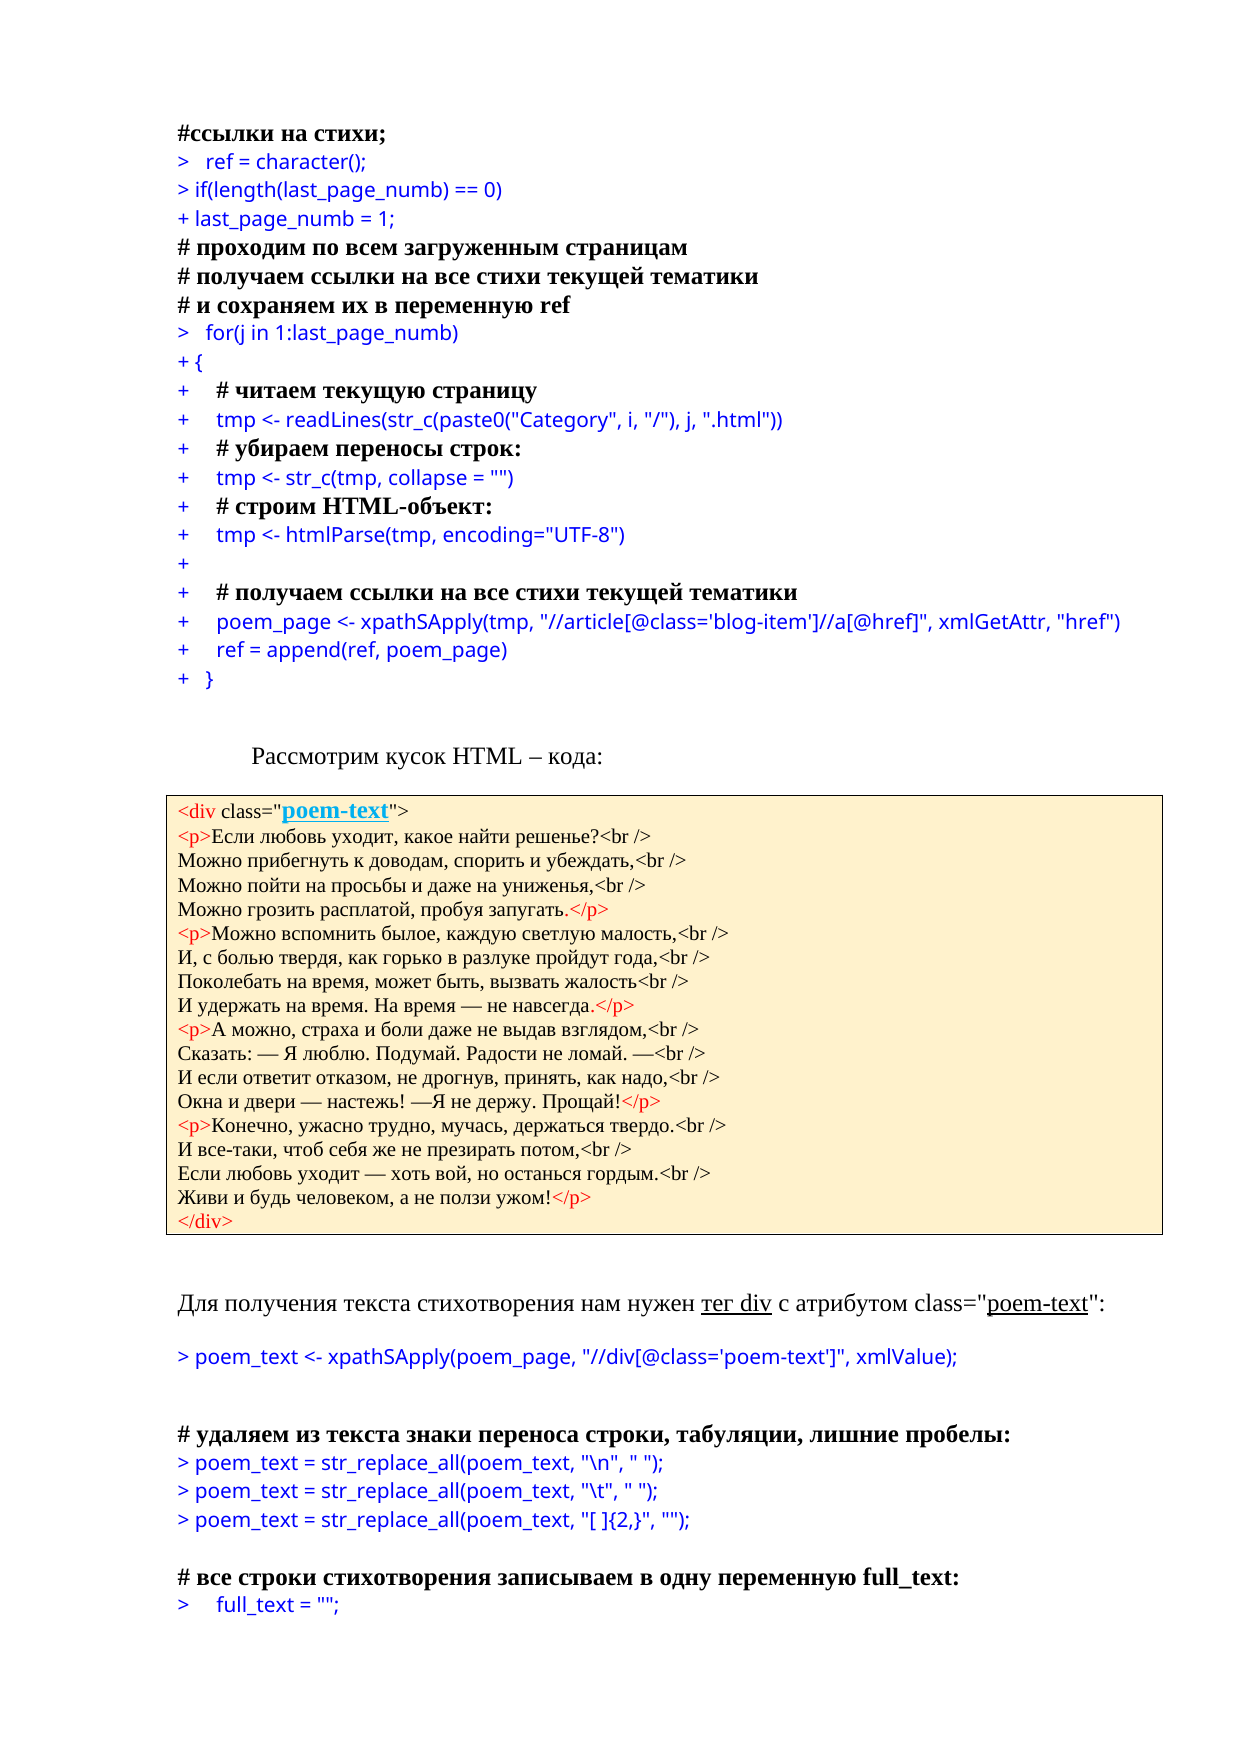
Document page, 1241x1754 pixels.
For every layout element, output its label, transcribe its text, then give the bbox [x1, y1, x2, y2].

text + { [177, 347, 1152, 375]
text + # убираем переносы строк: [177, 433, 1152, 463]
text > ref = character(); [177, 147, 1152, 175]
text # получаем ссылки на все стихи текущей тематики [177, 261, 1152, 290]
text + last_page_numb = 1; [177, 204, 1152, 232]
text + poem_page <- xpathSApply(tmp, "//article[@class='blog-item']//a[@href]", xmlGetAttr, "href") [177, 607, 1152, 635]
text + # получаем ссылки на все стихи текущей тематики [177, 577, 1152, 607]
text > poem_text <- xpathSApply(poem_page, "//div[@class='poem-text']", xmlValue); [177, 1342, 1152, 1371]
text + # читаем текущую страницу [177, 375, 1152, 405]
text + tmp <- str_c(tmp, collapse = "") [177, 463, 1152, 491]
text + tmp <- htmlParse(tmp, encoding="UTF-8") [177, 521, 1152, 549]
text > for(j in 1:last_page_numb) [177, 318, 1152, 347]
table_header <div class="poem-text"> <p>Если любовь уходит, какое найти решенье?<br /> Можно прибегнуть к доводам, спорить и убеждать,<br /> Можно пойти на просьбы и даже на униженья,<br /> Можно грозить расплатой, пробуя запугать.</p> <p>Можно вспомнить былое, каждую светлую малость,<br /> И, с болью твердя, как горько в разлуке пройдут года,<br /> Поколебать на время, может быть, вызвать жалость<br /> И удержать на время. На время — не навсегда.</p> <p>А можно, страха и боли даже не выдав взглядом,<br /> Сказать: — Я люблю. Подумай. Радости не ломай. —<br /> И если ответит отказом, не дрогнув, принять, как надо,<br /> Окна и двери — настежь! —Я не держу. Прощай!</p> <p>Конечно, ужасно трудно, мучась, держаться твердо.<br /> И все-таки, чтоб себя же не презирать потом,<br /> Если любовь уходит — хоть вой, но останься гордым.<br /> Живи и будь человеком, а не ползи ужом!</p> </div> [167, 796, 1162, 1233]
text + } [177, 664, 1152, 692]
text + # строим HTML-объект: [177, 491, 1152, 521]
text > poem_text = str_replace_all(poem_text, "\n", " "); [177, 1448, 1152, 1476]
text > poem_text = str_replace_all(poem_text, "[ ]{2,}", ""); [177, 1505, 1152, 1533]
text # удаляем из текста знаки переноса строки, табуляции, лишние пробелы: [177, 1419, 1152, 1448]
text Для получения текста стихотворения нам нужен тег div c атрибутом class="poem-text": [177, 1288, 1152, 1317]
text #ссылки на стихи; [177, 118, 1152, 147]
text > full_text = ""; [177, 1590, 1152, 1619]
text > poem_text = str_replace_all(poem_text, "\t", " "); [177, 1476, 1152, 1505]
text > if(length(last_page_numb) == 0) [177, 175, 1152, 204]
text # и сохраняем их в переменную ref [177, 290, 1152, 318]
text + [177, 549, 1152, 577]
text # проходим по всем загруженным страницам [177, 232, 1152, 261]
text Рассмотрим кусок HTML – кода: [177, 741, 1152, 769]
text # все строки стихотворения записываем в одну переменную full_text: [177, 1562, 1152, 1590]
text + ref = append(ref, poem_page) [177, 635, 1152, 664]
text + tmp <- readLines(str_c(paste0("Category", i, "/"), j, ".html")) [177, 405, 1152, 433]
